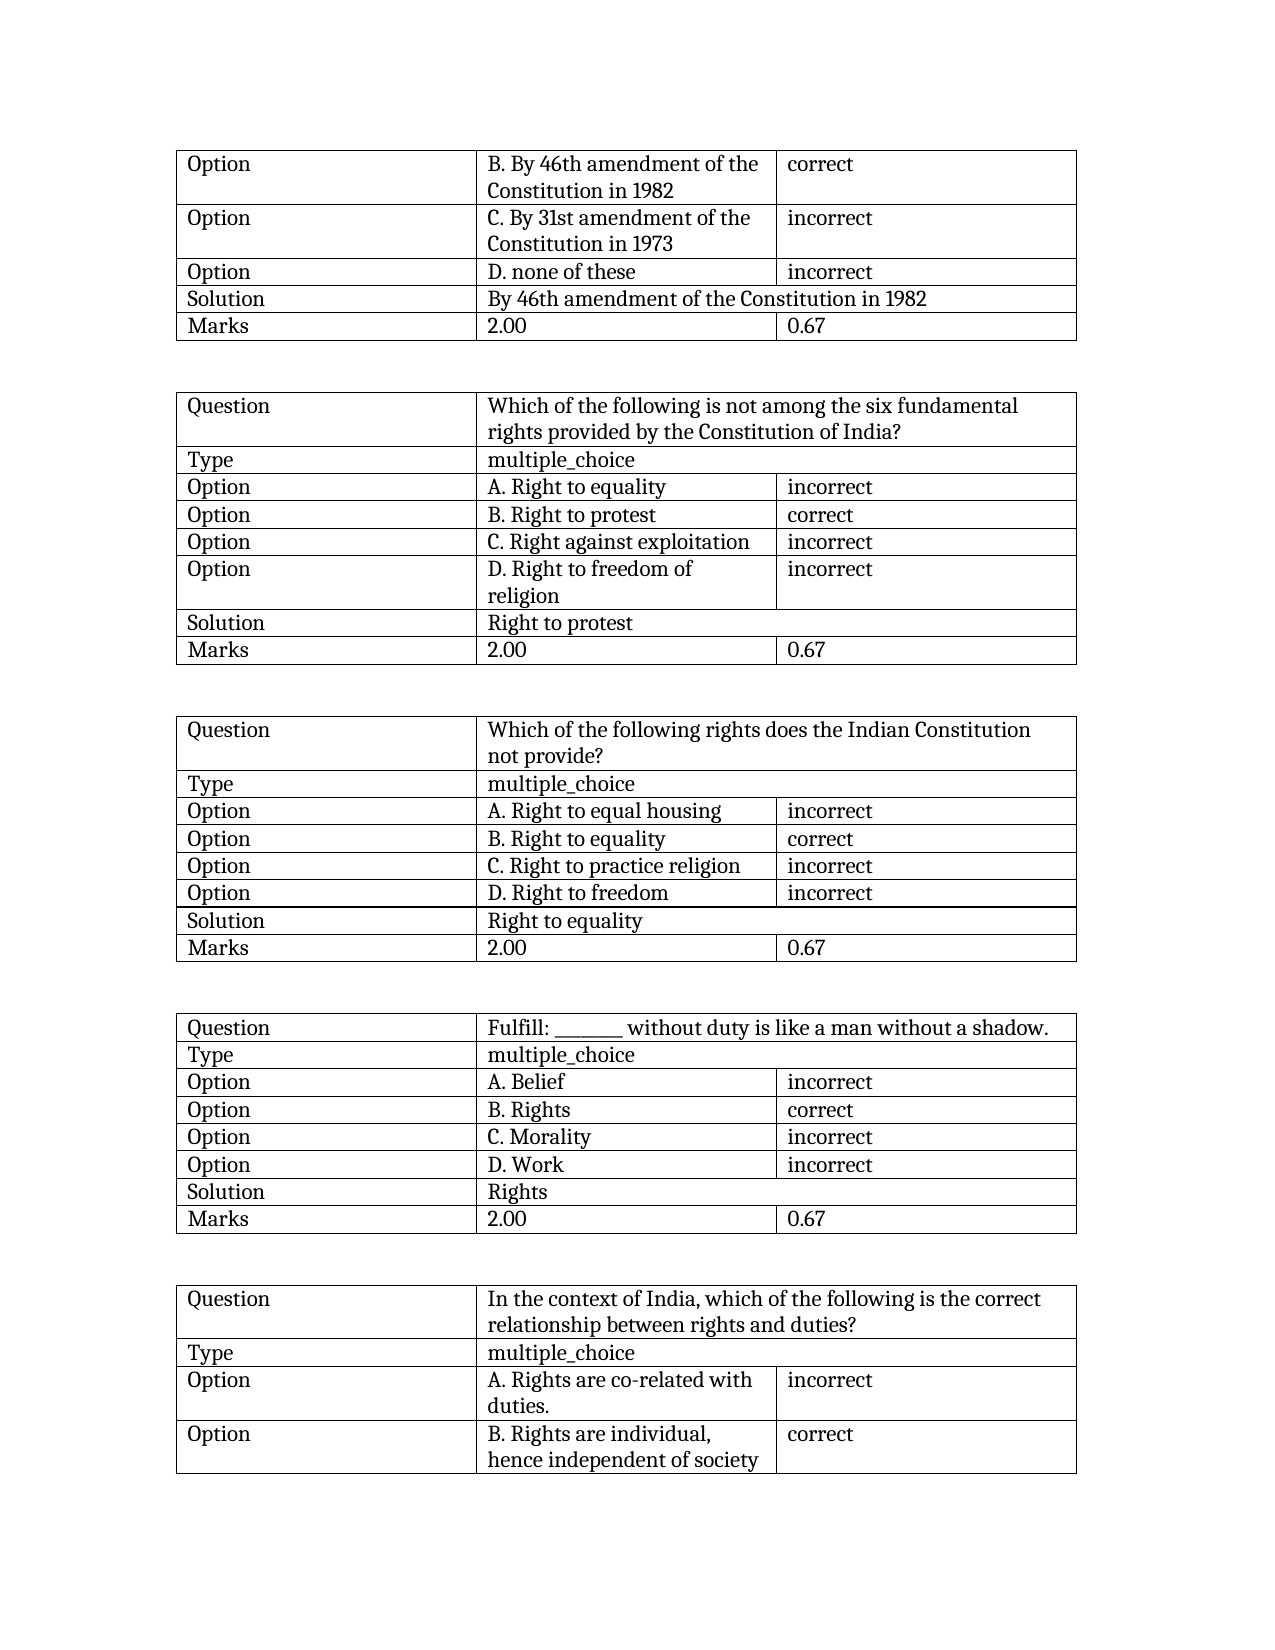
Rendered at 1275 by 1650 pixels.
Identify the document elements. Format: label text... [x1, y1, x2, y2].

table_cell Solution [177, 1179, 476, 1205]
table_cell Type [177, 447, 476, 473]
table_cell incorrect [777, 259, 1076, 285]
table_cell Marks [177, 313, 476, 340]
table_cell B. Right to equality [477, 825, 776, 852]
table_cell Option [177, 151, 476, 204]
table_cell 0.67 [777, 313, 1076, 340]
table_cell Option [177, 1421, 476, 1473]
table_cell Rights [477, 1179, 1076, 1205]
table_cell Option [177, 259, 476, 285]
table_header Question [177, 717, 476, 769]
table_cell D. Work [477, 1151, 776, 1178]
table_cell Option [177, 1097, 476, 1123]
table_cell Solution [177, 610, 476, 636]
table_cell D. Right to freedom [477, 880, 776, 906]
table_cell multiple_choice [477, 1042, 1076, 1068]
table_cell Type [177, 1042, 476, 1068]
table_cell incorrect [777, 798, 1076, 824]
table_cell multiple_choice [477, 447, 1076, 473]
table_cell incorrect [777, 529, 1076, 555]
table_cell Option [177, 1124, 476, 1150]
table_cell Option [177, 798, 476, 824]
table_cell incorrect [777, 1151, 1076, 1178]
table_header In the context of India, which of the following is the correct relationship between rights and duties? [477, 1286, 1076, 1338]
table_cell Type [177, 1339, 476, 1366]
table_cell A. Rights are co-related with duties. [477, 1367, 776, 1419]
table_cell Option [177, 556, 476, 609]
table_cell correct [777, 501, 1076, 528]
table_cell Option [177, 825, 476, 852]
table_cell Marks [177, 637, 476, 664]
table_header Question [177, 1286, 476, 1338]
table_cell correct [777, 151, 1076, 204]
table_cell Right to protest [477, 610, 1076, 636]
table_cell A. Belief [477, 1069, 776, 1096]
table_cell Option [177, 474, 476, 500]
table_cell A. Right to equal housing [477, 798, 776, 824]
table_cell incorrect [777, 853, 1076, 879]
table_cell Option [177, 1069, 476, 1096]
table_cell Option [177, 529, 476, 555]
table_cell D. none of these [477, 259, 776, 285]
table_cell By 46th amendment of the Constitution in 1982 [477, 286, 1076, 312]
table_cell 0.67 [777, 637, 1076, 664]
table_header Which of the following is not among the six fundamental rights provided by the Constitution of India? [477, 393, 1076, 446]
table_cell incorrect [777, 205, 1076, 257]
table_cell 0.67 [777, 1206, 1076, 1232]
table_header Question [177, 393, 476, 446]
table_cell Option [177, 1367, 476, 1419]
table_cell A. Right to equality [477, 474, 776, 500]
table_cell Option [177, 501, 476, 528]
table_cell 2.00 [477, 313, 776, 340]
table_cell Right to equality [477, 908, 1076, 934]
table_cell C. Right against exploitation [477, 529, 776, 555]
table_cell multiple_choice [477, 1339, 1076, 1366]
table_cell correct [777, 1097, 1076, 1123]
table_cell B. Right to protest [477, 501, 776, 528]
table_cell correct [777, 1421, 1076, 1473]
table_cell Type [177, 771, 476, 797]
table_cell C. By 31st amendment of the Constitution in 1973 [477, 205, 776, 257]
table_cell 2.00 [477, 1206, 776, 1232]
table_cell incorrect [777, 1124, 1076, 1150]
table_cell B. Rights [477, 1097, 776, 1123]
table_cell Option [177, 1151, 476, 1178]
table_cell Solution [177, 908, 476, 934]
table_cell incorrect [777, 1069, 1076, 1096]
table_cell D. Right to freedom of religion [477, 556, 776, 609]
table_cell B. By 46th amendment of the Constitution in 1982 [477, 151, 776, 204]
table_cell incorrect [777, 556, 1076, 609]
table_cell Option [177, 853, 476, 879]
table_cell 2.00 [477, 935, 776, 961]
table_cell C. Right to practice religion [477, 853, 776, 879]
table_header Which of the following rights does the Indian Constitution not provide? [477, 717, 1076, 769]
table_cell incorrect [777, 474, 1076, 500]
table_cell multiple_choice [477, 771, 1076, 797]
table_cell Marks [177, 1206, 476, 1232]
table_cell C. Morality [477, 1124, 776, 1150]
table_header Fulfill: ________ without duty is like a man without a shadow. [477, 1014, 1076, 1041]
table_cell 0.67 [777, 935, 1076, 961]
table_cell Marks [177, 935, 476, 961]
table_cell incorrect [777, 1367, 1076, 1419]
table_cell 2.00 [477, 637, 776, 664]
table_cell Option [177, 205, 476, 257]
table_header Question [177, 1014, 476, 1041]
table_cell incorrect [777, 880, 1076, 906]
table_cell Option [177, 880, 476, 906]
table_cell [477, 1421, 776, 1473]
table_cell correct [777, 825, 1076, 852]
table_cell Solution [177, 286, 476, 312]
